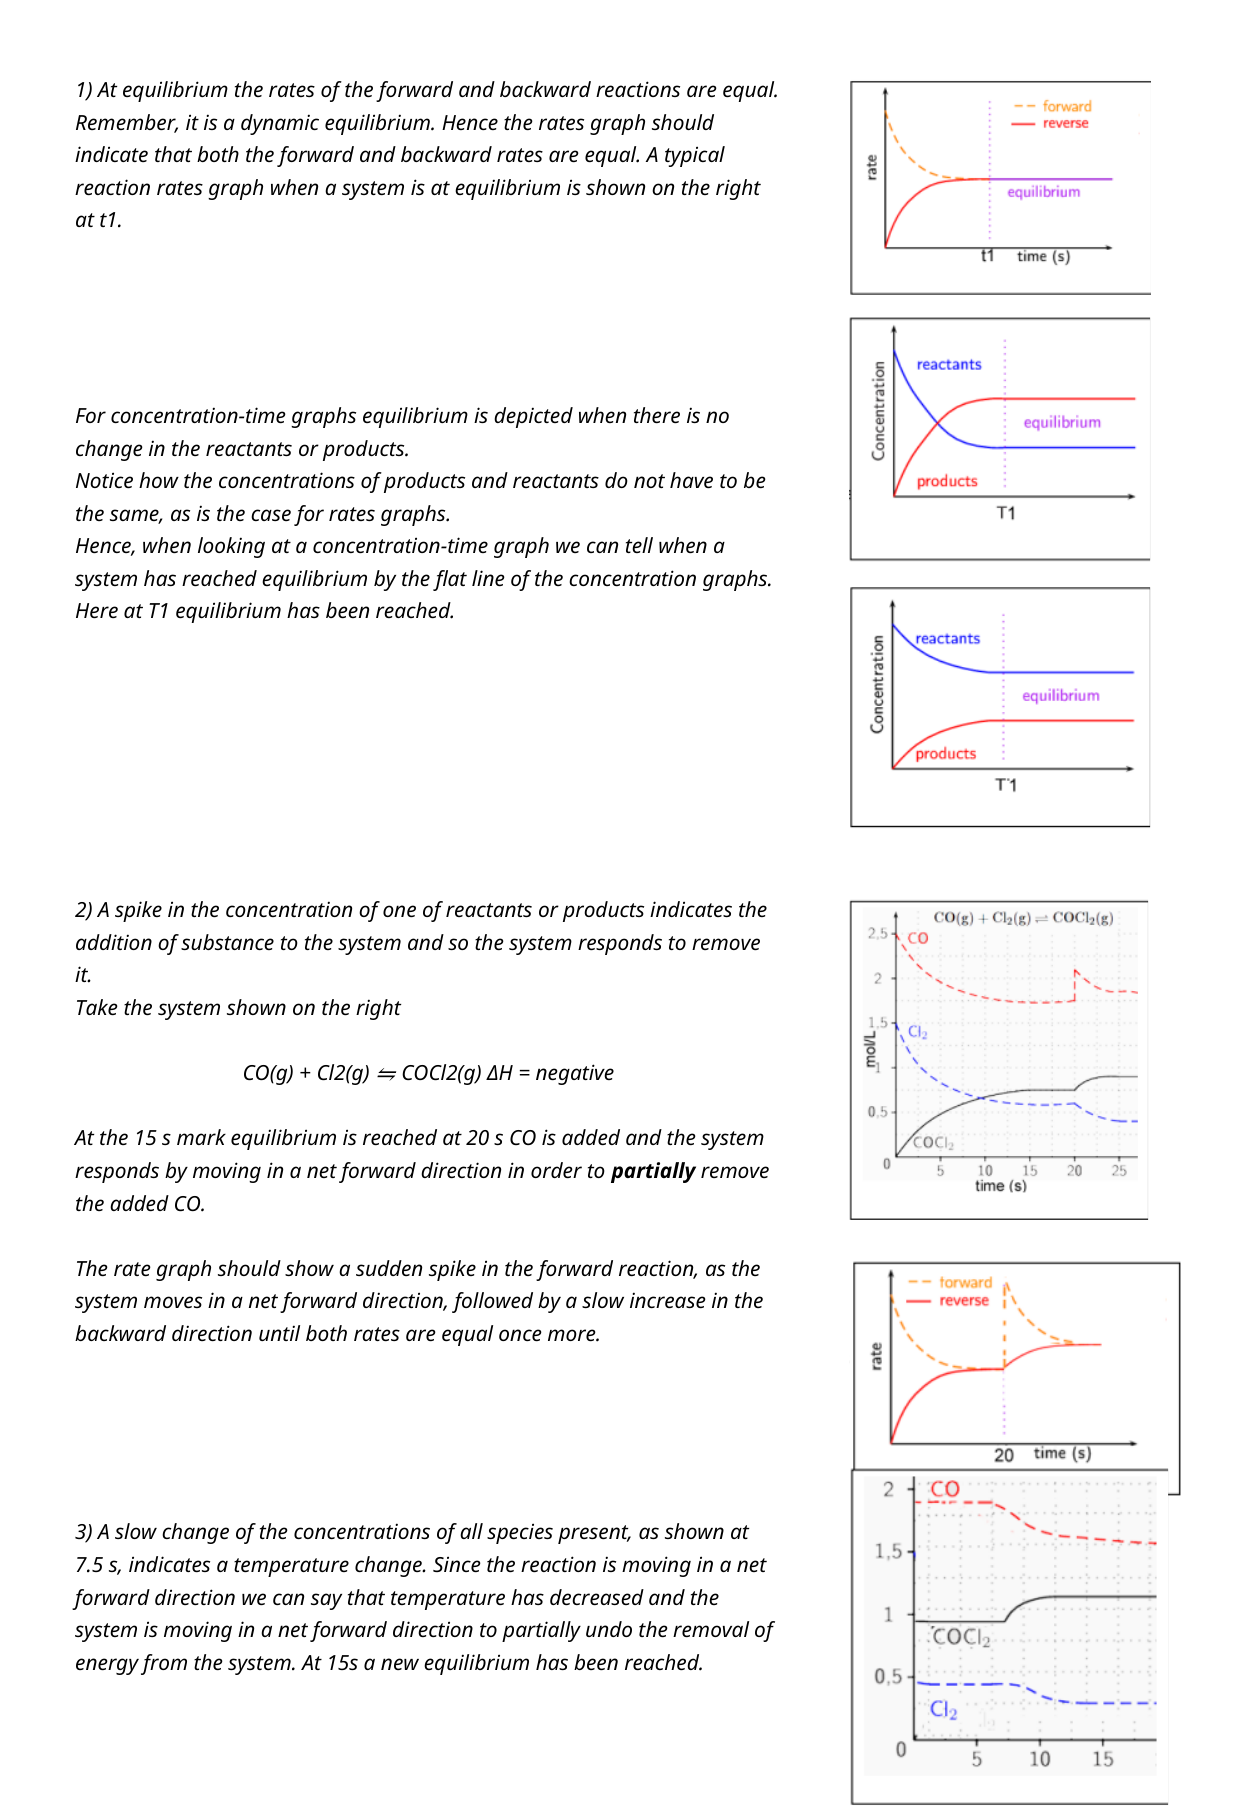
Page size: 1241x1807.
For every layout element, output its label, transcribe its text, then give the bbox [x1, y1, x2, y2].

text Hence, when looking at a concentration-time graph we can tell when a system has reached equilibrium by the flat line of the concentration graphs. Here at T1 equilibrium has been reached. [75, 531, 784, 625]
text CO(g) + Cl2(g) ⇋ COCl2(g) ΔH = negative [75, 1058, 784, 1087]
text 2) A spike in the concentration of one of reactants or products indicates the addition of substance to the system and so the system responds to remove it. [75, 863, 784, 989]
text At the 15 s mark equilibrium is reached at 20 s CO is added and the system responds by moving in a net forward direction in order to partially remove the added CO. [75, 1123, 784, 1217]
text 1) At equilibrium the rates of the forward and backward reactions are equal. Remember, it is a dynamic equilibrium. Hence the rates graph should indicate that both the forward and backward rates are equal. A typical reaction rates graph when a system is at equilibrium is shown on the right at t1. [75, 75, 784, 234]
text Take the system shown on the right [75, 993, 784, 1021]
text For concentration-time graphs equilibrium is depicted when there is no change in the reactants or products. [75, 401, 784, 462]
text Notice how the concentrations of products and reactants do not have to be the same, as is the case for rates graphs. [75, 466, 784, 527]
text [75, 1517, 784, 1709]
text The rate graph should show a sudden spike in the forward reaction, as the system moves in a net forward direction, followed by a slow increase in the backward direction until both rates are equal once more. [75, 1254, 784, 1347]
